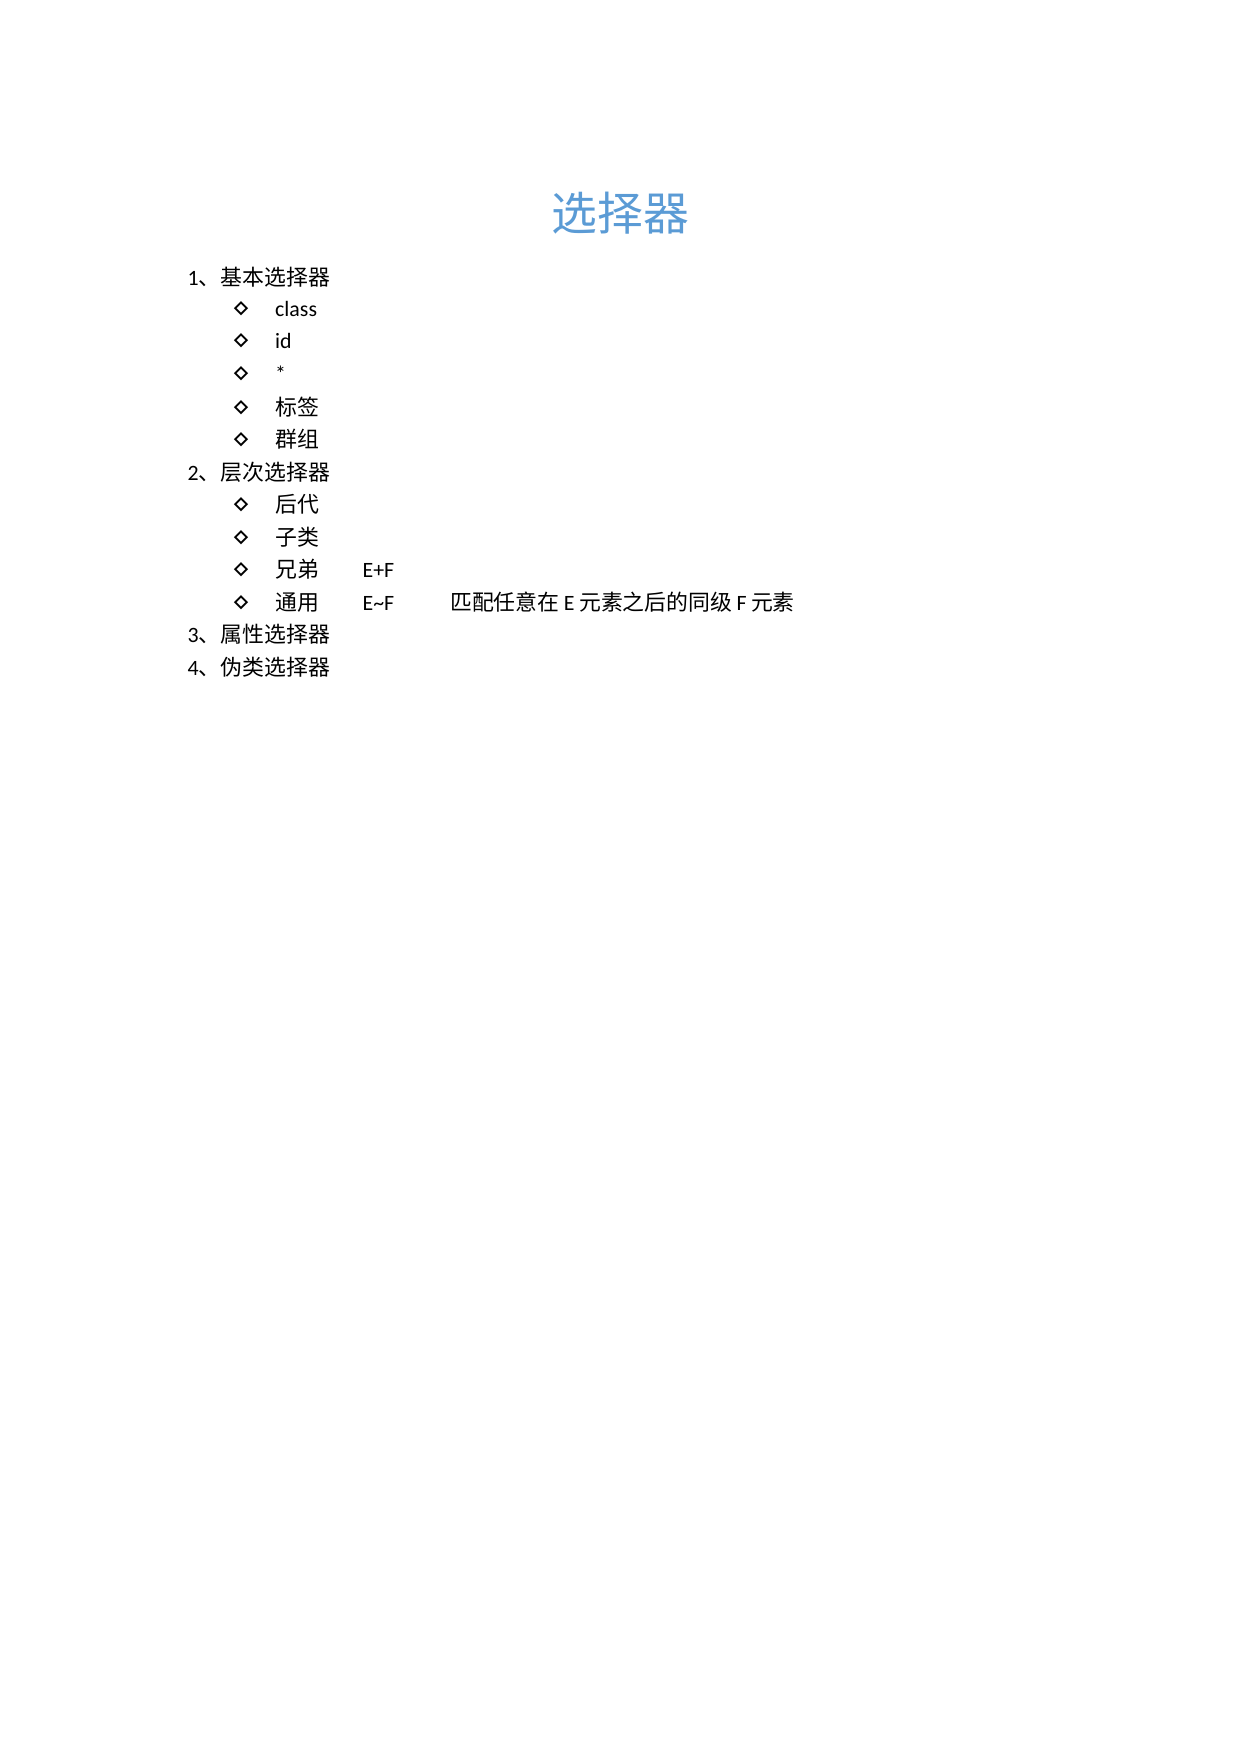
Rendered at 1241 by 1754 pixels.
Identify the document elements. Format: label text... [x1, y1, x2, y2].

list 兄弟 E+F [187, 552, 1053, 584]
list 2、层次选择器 [187, 454, 1053, 487]
list id [187, 324, 1053, 357]
list 3、属性选择器 [187, 617, 1053, 649]
list 1、基本选择器 [187, 259, 1053, 292]
list 子类 [187, 519, 1053, 552]
list 标签 [187, 389, 1053, 422]
list 4、伪类选择器 [187, 649, 1053, 682]
list 选择器 [187, 162, 1053, 259]
list class [187, 292, 1053, 324]
list 后代 [187, 487, 1053, 519]
list 通用 E~F 匹配任意在E元素之后的同级F元素 [187, 584, 1053, 617]
list 群组 [187, 422, 1053, 454]
list * [187, 357, 1053, 389]
